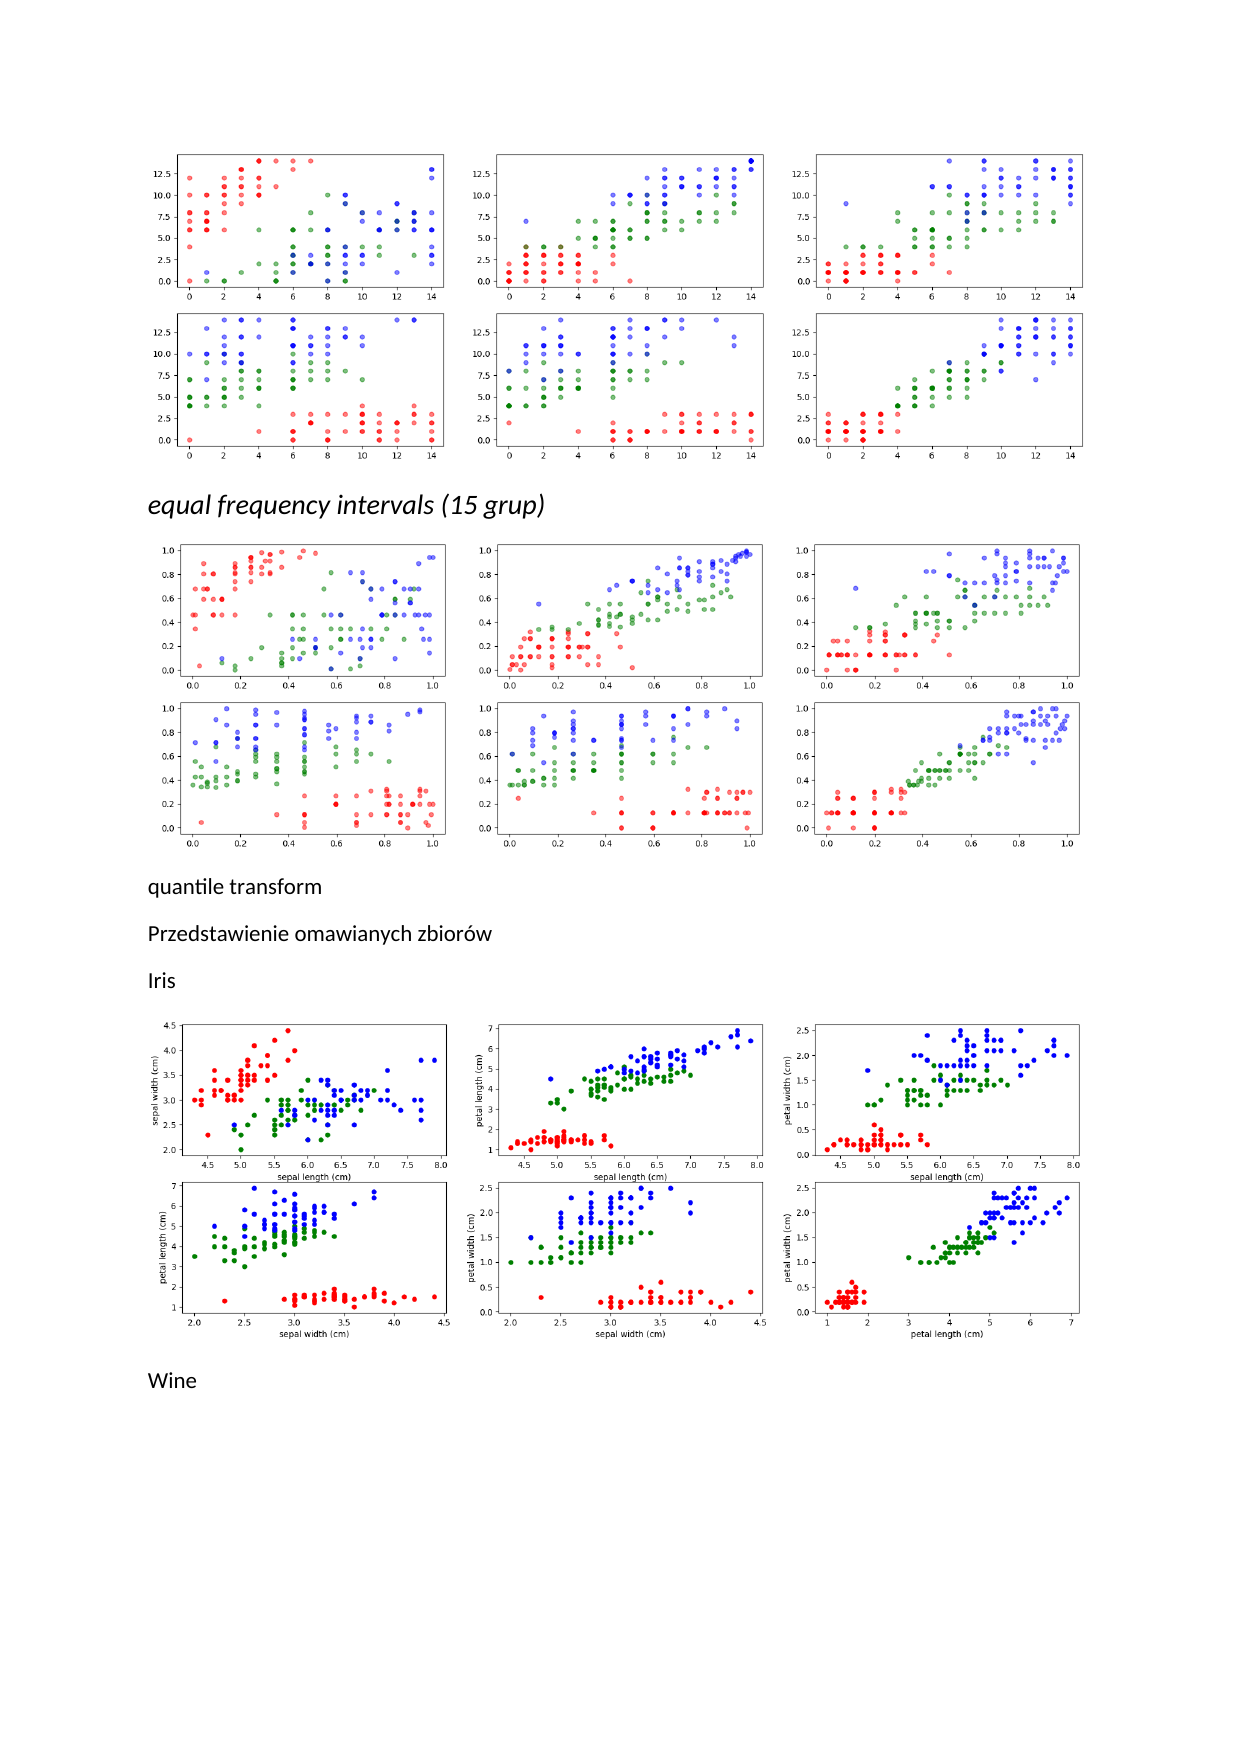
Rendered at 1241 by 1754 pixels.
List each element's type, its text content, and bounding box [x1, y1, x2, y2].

text Przedstawienie omawianych zbiorów [148, 919, 1093, 947]
text Iris [148, 966, 1093, 994]
text quantile transform [148, 872, 1093, 900]
picture [147, 1013, 1093, 1347]
picture [147, 540, 1093, 854]
text Wine [148, 1366, 1093, 1394]
picture [147, 147, 1093, 468]
text equal frequency intervals (15 grup) [148, 487, 1093, 521]
